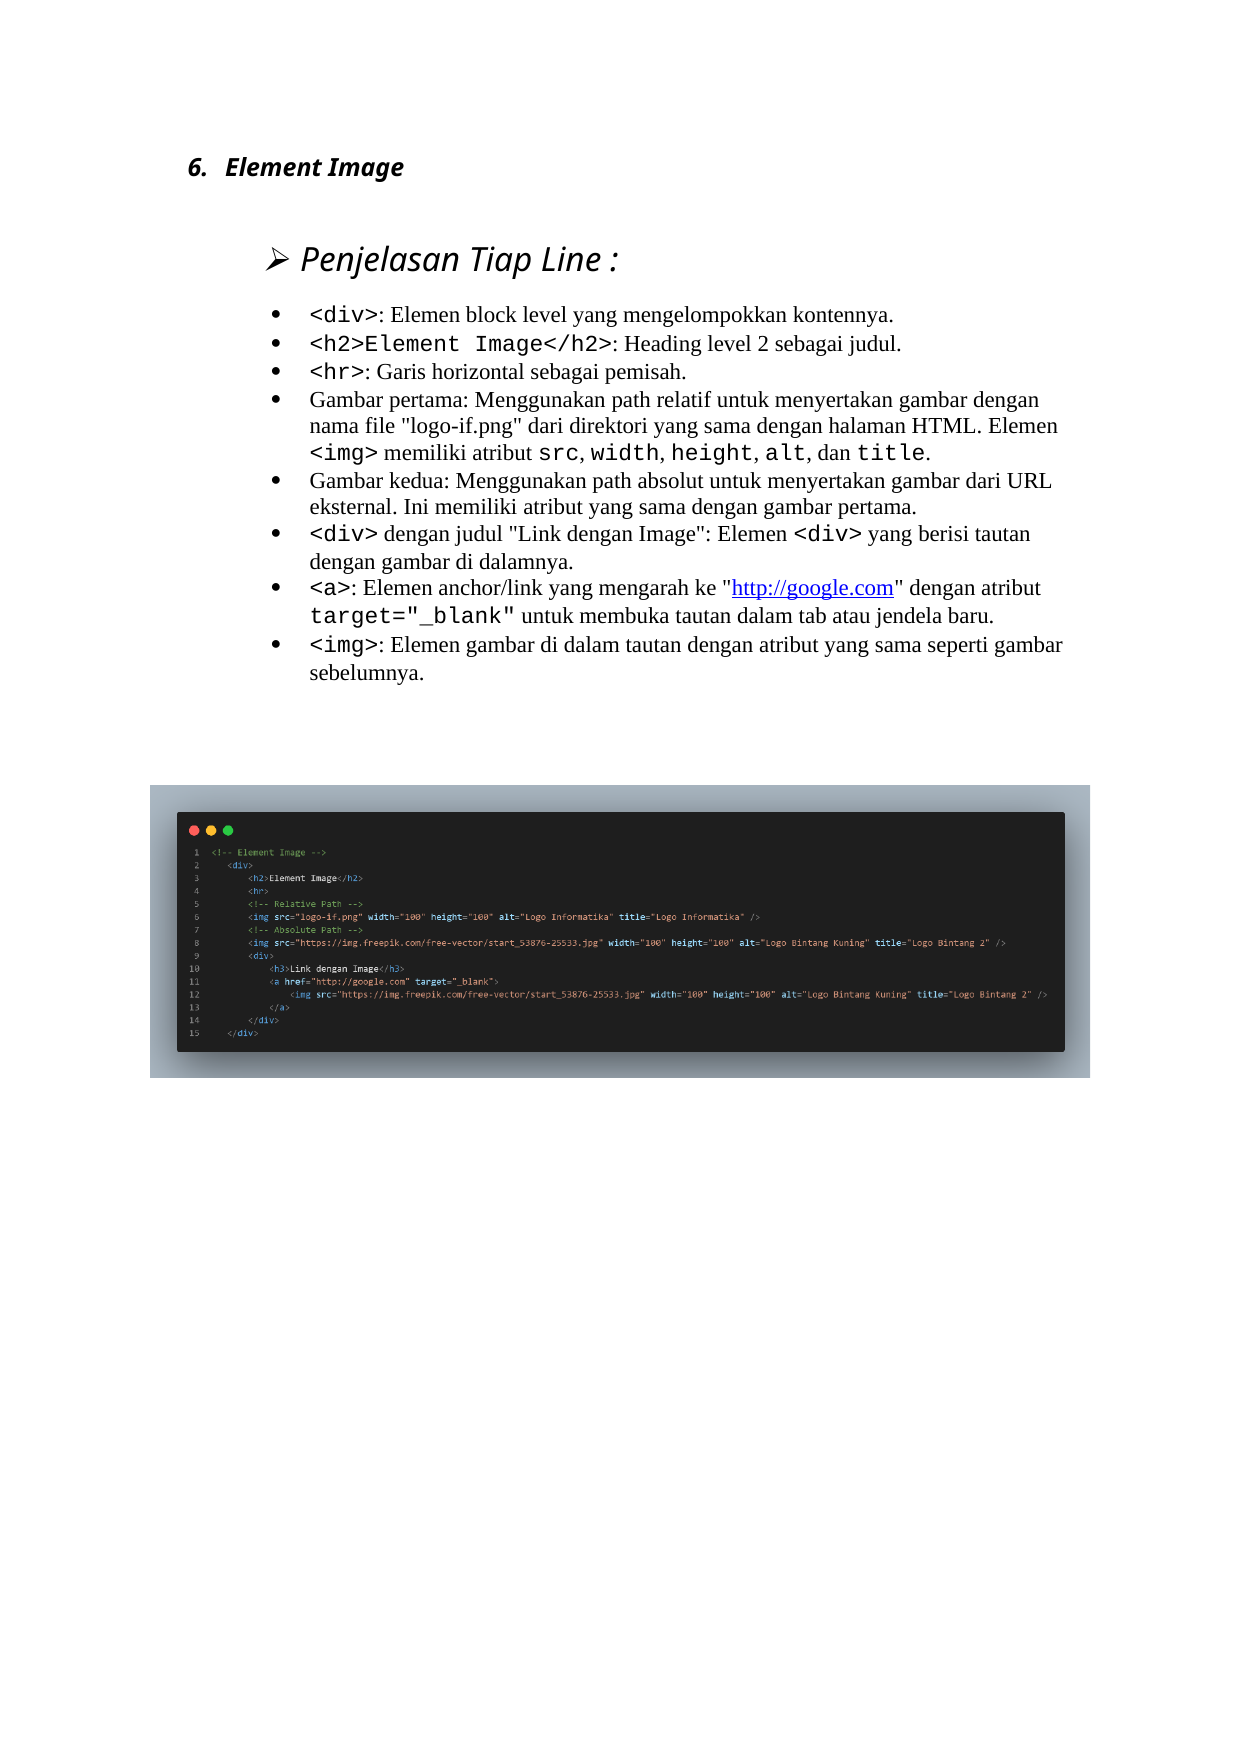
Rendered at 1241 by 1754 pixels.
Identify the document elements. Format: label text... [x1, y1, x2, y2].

list Gambar pertama: Menggunakan path relatif untuk menyertakan gambar dengan nama file "logo-if.png" dari direktori yang sama dengan halaman HTML. Elemen <img> memiliki atribut src, width, height, alt, dan title. [272, 386, 1090, 467]
list <a>: Elemen anchor/link yang mengarah ke "http://google.com" dengan atribut target="_blank" untuk membuka tautan dalam tab atau jendela baru. [272, 574, 1090, 631]
list <img>: Elemen gambar di dalam tautan dengan atribut yang sama seperti gambar sebelumnya. [272, 631, 1090, 685]
list Element Image [187, 150, 1090, 184]
list Gambar kedua: Menggunakan path absolut untuk menyertakan gambar dari URL eksternal. Ini memiliki atribut yang sama dengan gambar pertama. [272, 467, 1090, 520]
list Penjelasan Tiap Line : [262, 236, 1090, 281]
list <div>: Elemen block level yang mengelompokkan kontennya. [272, 301, 1090, 329]
picture [150, 785, 1091, 1078]
list <hr>: Garis horizontal sebagai pemisah. [272, 358, 1090, 386]
list <div> dengan judul "Link dengan Image": Elemen <div> yang berisi tautan dengan gambar di dalamnya. [272, 520, 1090, 574]
list <h2>Element Image</h2>: Heading level 2 sebagai judul. [272, 329, 1090, 358]
